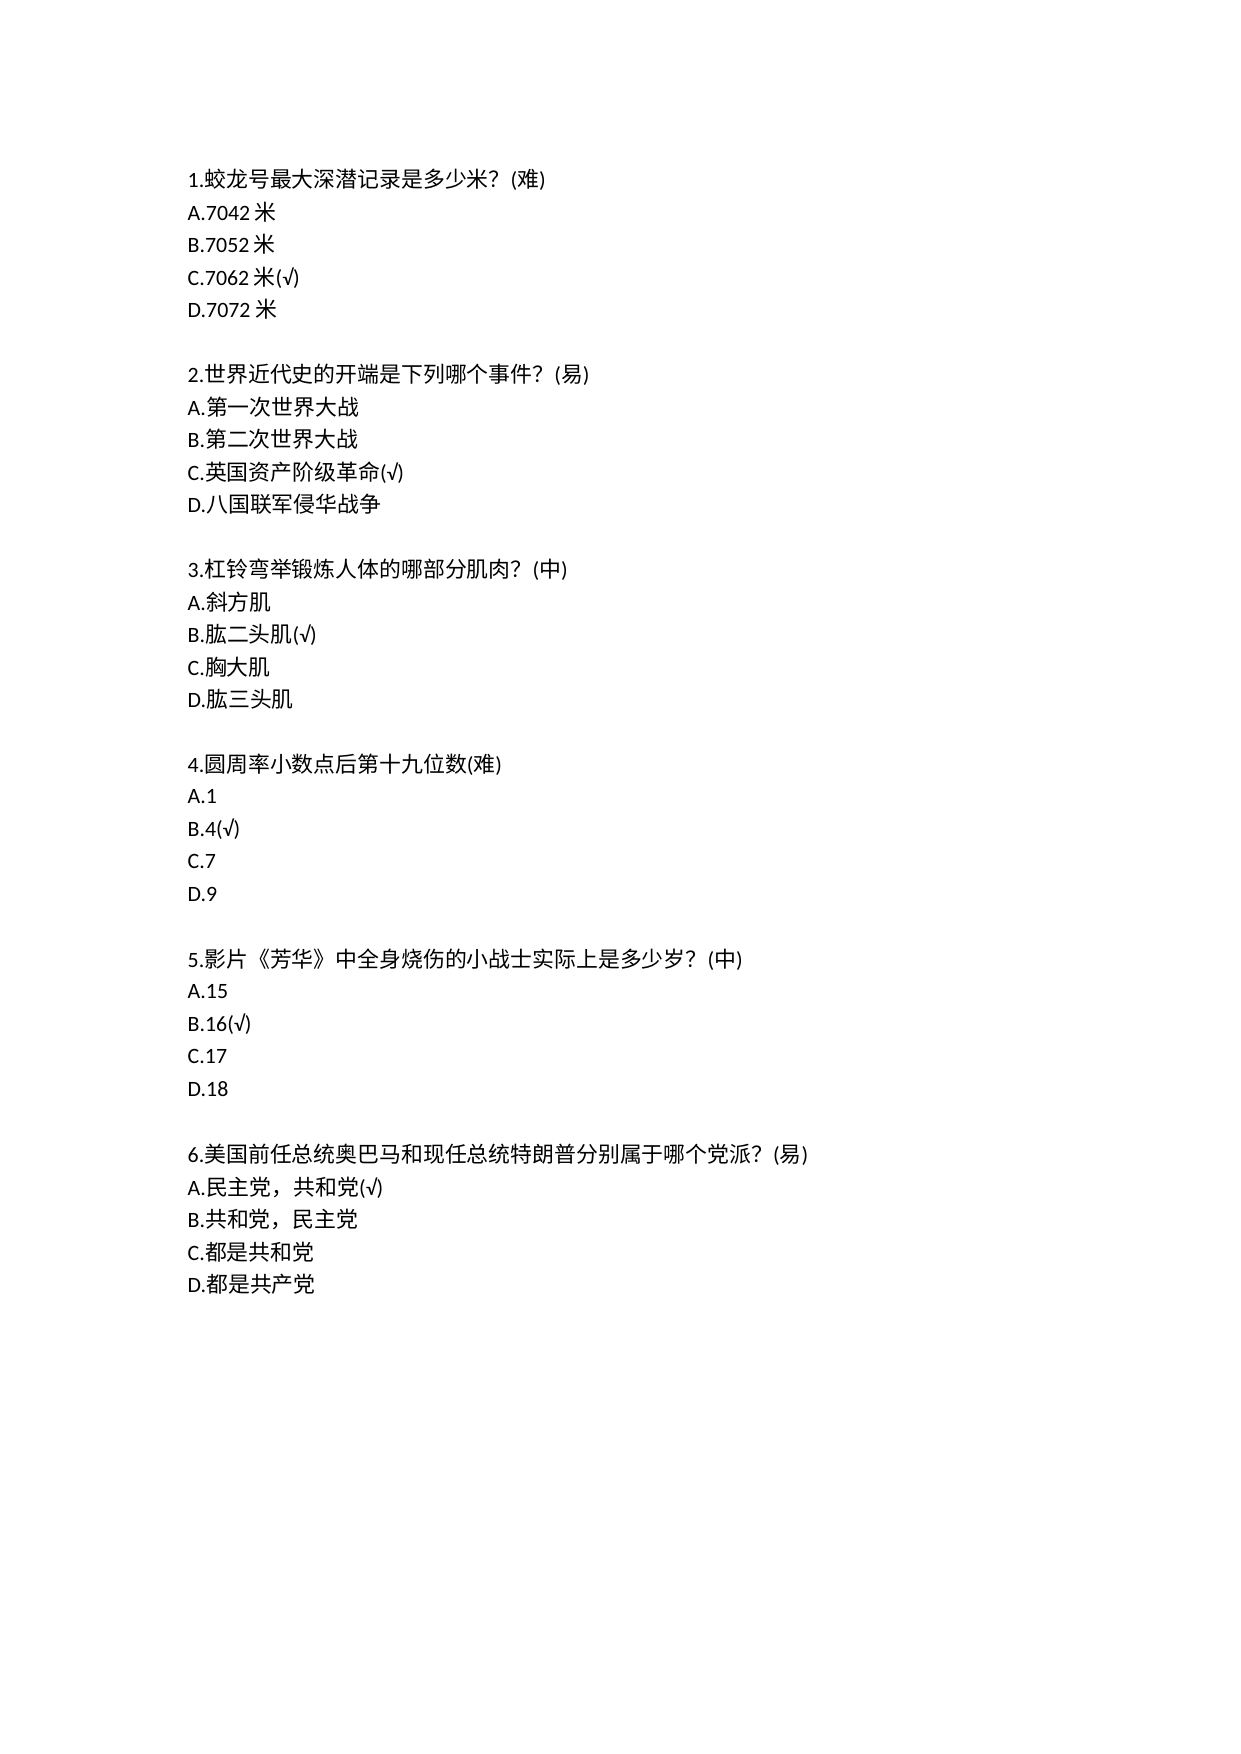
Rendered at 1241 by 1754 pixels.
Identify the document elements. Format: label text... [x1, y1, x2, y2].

text C.都是共和党 [187, 1234, 1053, 1267]
text B.第二次世界大战 [187, 422, 1053, 454]
text 3.杠铃弯举锻炼人体的哪部分肌肉？(中) [187, 552, 1053, 584]
text D.7072米 [187, 292, 1053, 324]
text C.7 [187, 844, 1053, 877]
text B.4(√) [187, 812, 1053, 844]
text 4.圆周率小数点后第十九位数(难) [187, 747, 1053, 779]
text A.15 [187, 974, 1053, 1007]
text A.斜方肌 [187, 584, 1053, 617]
text D.9 [187, 877, 1053, 909]
text A.民主党，共和党(√) [187, 1169, 1053, 1202]
text 6.美国前任总统奥巴马和现任总统特朗普分别属于哪个党派？(易) [187, 1137, 1053, 1169]
text A.7042米 [187, 194, 1053, 227]
text C.胸大肌 [187, 649, 1053, 682]
text B.肱二头肌(√) [187, 617, 1053, 649]
text C.英国资产阶级革命(√) [187, 454, 1053, 487]
text D.肱三头肌 [187, 682, 1053, 714]
text 1.蛟龙号最大深潜记录是多少米？(难) [187, 162, 1053, 194]
text A.第一次世界大战 [187, 389, 1053, 422]
text 2.世界近代史的开端是下列哪个事件？(易) [187, 357, 1053, 389]
text 5.影片《芳华》中全身烧伤的小战士实际上是多少岁？(中) [187, 942, 1053, 974]
text D.八国联军侵华战争 [187, 487, 1053, 519]
text B.共和党，民主党 [187, 1202, 1053, 1234]
text D.都是共产党 [187, 1267, 1053, 1299]
text D.18 [187, 1072, 1053, 1104]
text A.1 [187, 779, 1053, 812]
text C.7062米(√) [187, 259, 1053, 292]
text B.7052米 [187, 227, 1053, 259]
text B.16(√) [187, 1007, 1053, 1039]
text C.17 [187, 1039, 1053, 1072]
